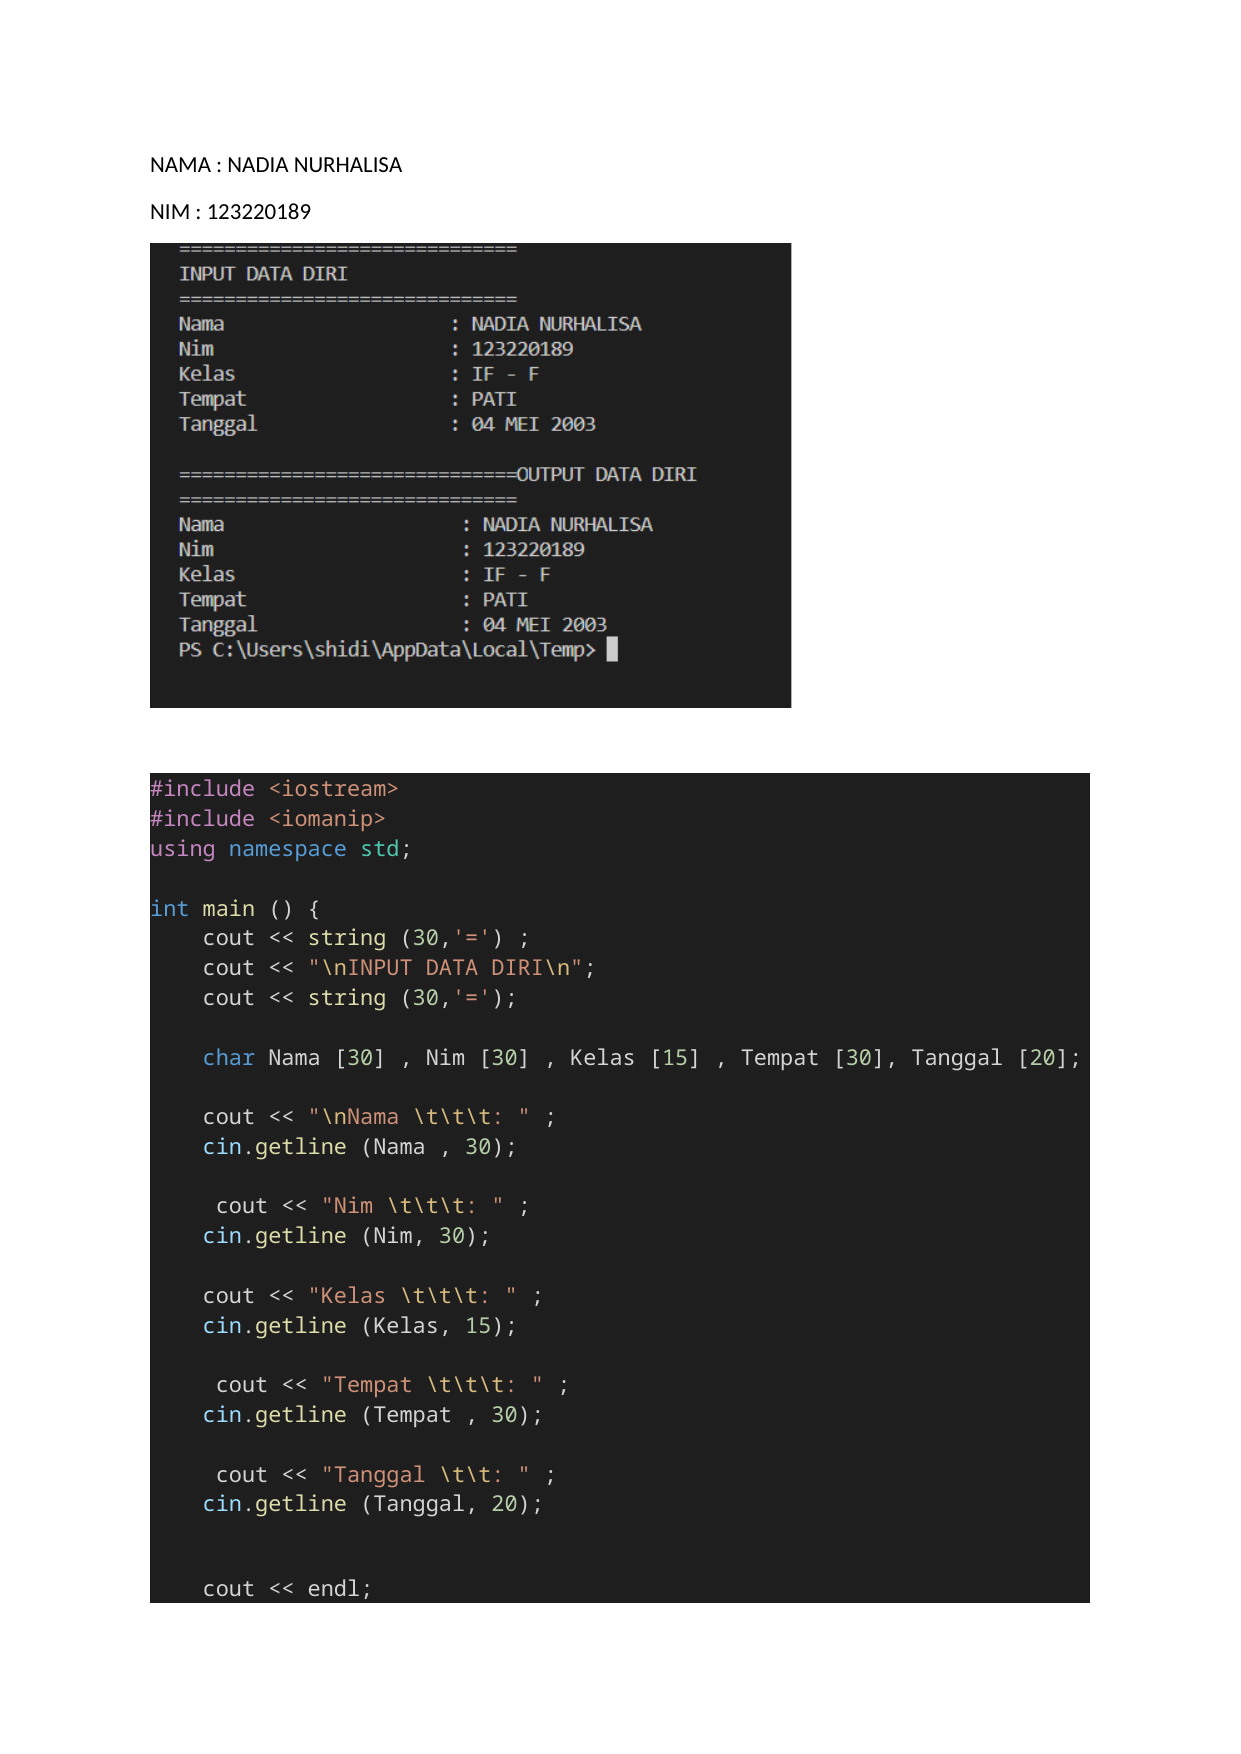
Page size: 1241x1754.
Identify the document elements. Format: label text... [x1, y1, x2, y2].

text #include <iostream> [150, 773, 1090, 803]
text cout << "Tempat \t\t\t: " ; [150, 1369, 1090, 1399]
text cout << "Tanggal \t\t: " ; [150, 1458, 1090, 1488]
text cin.getline (Tanggal, 20); [150, 1488, 1090, 1518]
text cin.getline (Kelas, 15); [150, 1309, 1090, 1339]
text NIM : 123220189 [150, 197, 1090, 225]
text cout << "Kelas \t\t\t: " ; [150, 1280, 1090, 1309]
text cout << "\nINPUT DATA DIRI\n"; [150, 952, 1090, 982]
text using namespace std; [150, 833, 1090, 863]
text cout << string (30,'=') ; [150, 922, 1090, 952]
text cout << string (30,'='); [150, 982, 1090, 1012]
text cout << "\nNama \t\t\t: " ; [150, 1101, 1090, 1131]
text cin.getline (Tempat , 30); [150, 1399, 1090, 1429]
text cout << endl; [150, 1573, 1090, 1603]
text char Nama [30] , Nim [30] , Kelas [15] , Tempat [30], Tanggal [20]; [150, 1041, 1090, 1071]
picture [150, 243, 792, 708]
text cin.getline (Nama , 30); [150, 1131, 1090, 1161]
text cout << "Nim \t\t\t: " ; [150, 1190, 1090, 1220]
text #include <iomanip> [150, 803, 1090, 833]
text cin.getline (Nim, 30); [150, 1220, 1090, 1250]
text int main () { [150, 892, 1090, 922]
text NAMA : NADIA NURHALISA [150, 150, 1090, 178]
